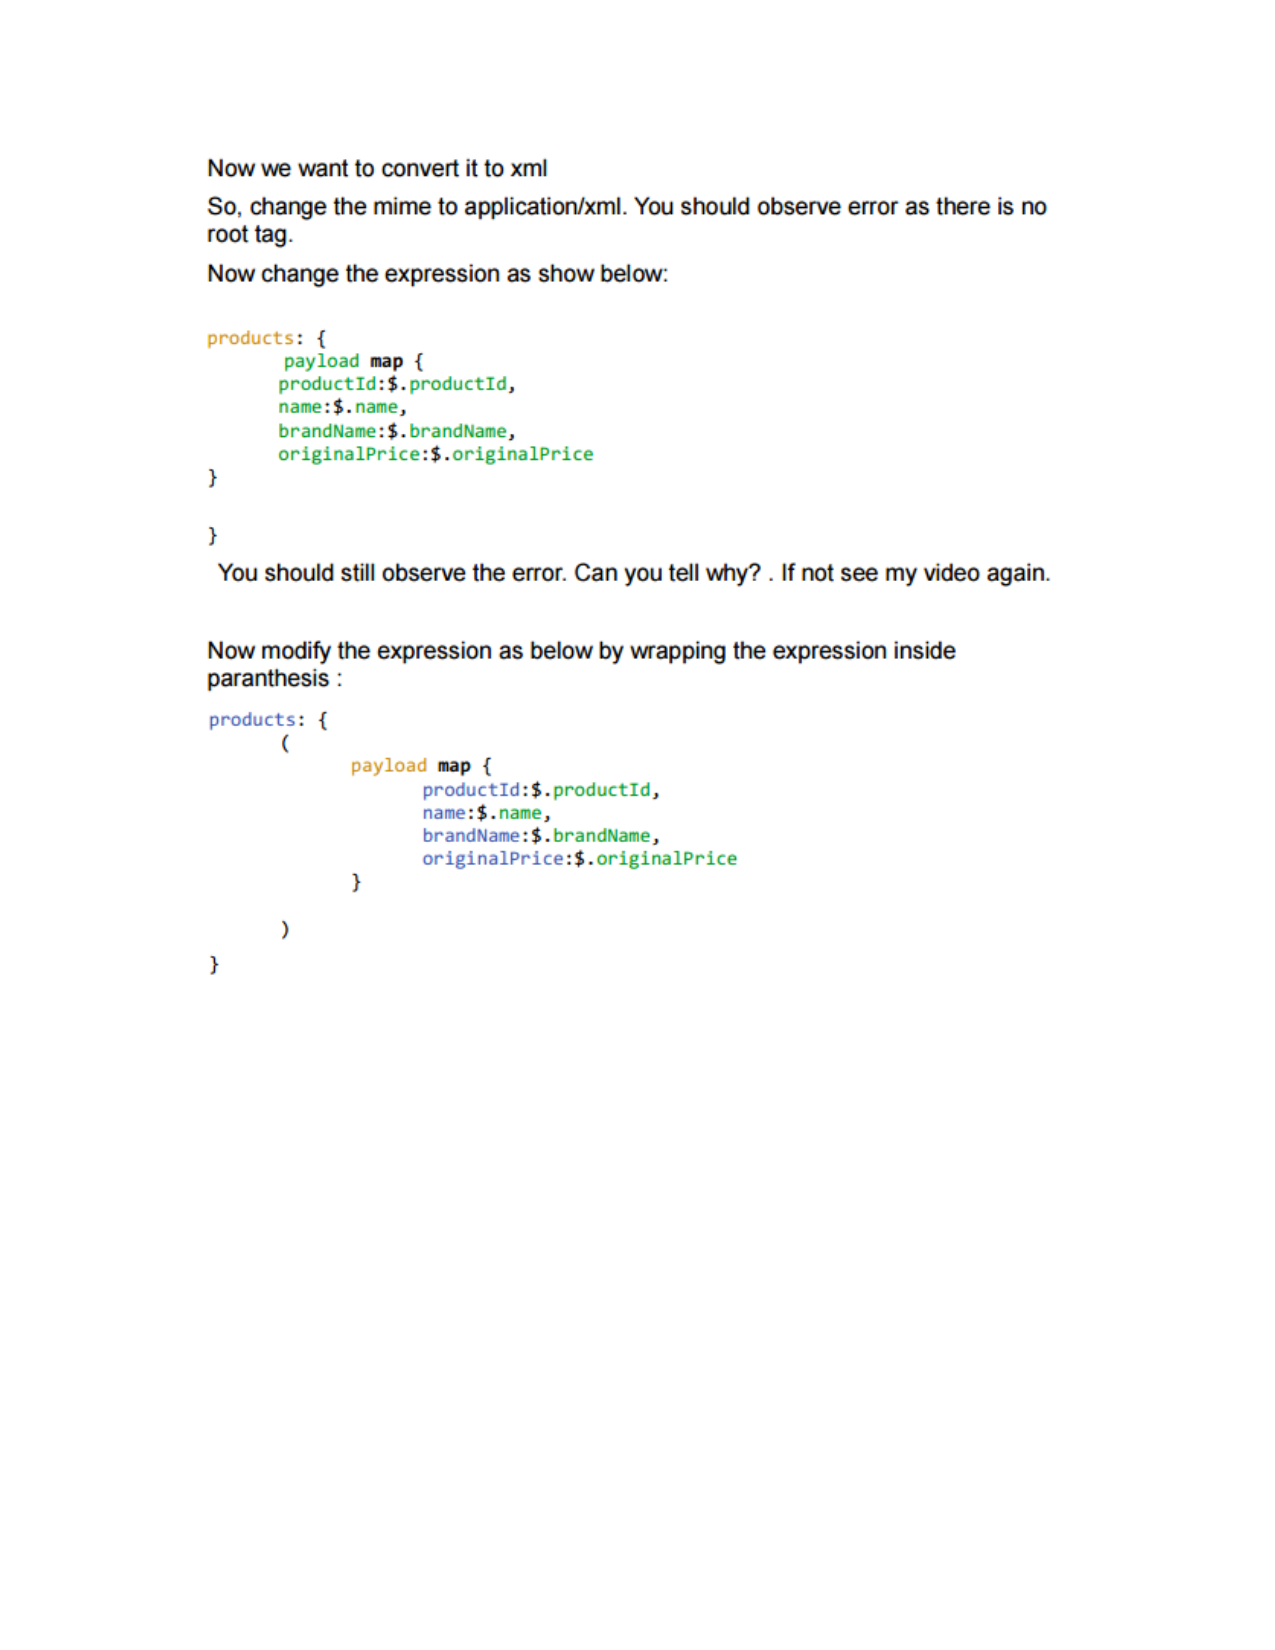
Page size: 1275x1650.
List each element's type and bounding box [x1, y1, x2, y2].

picture [150, 150, 1125, 984]
